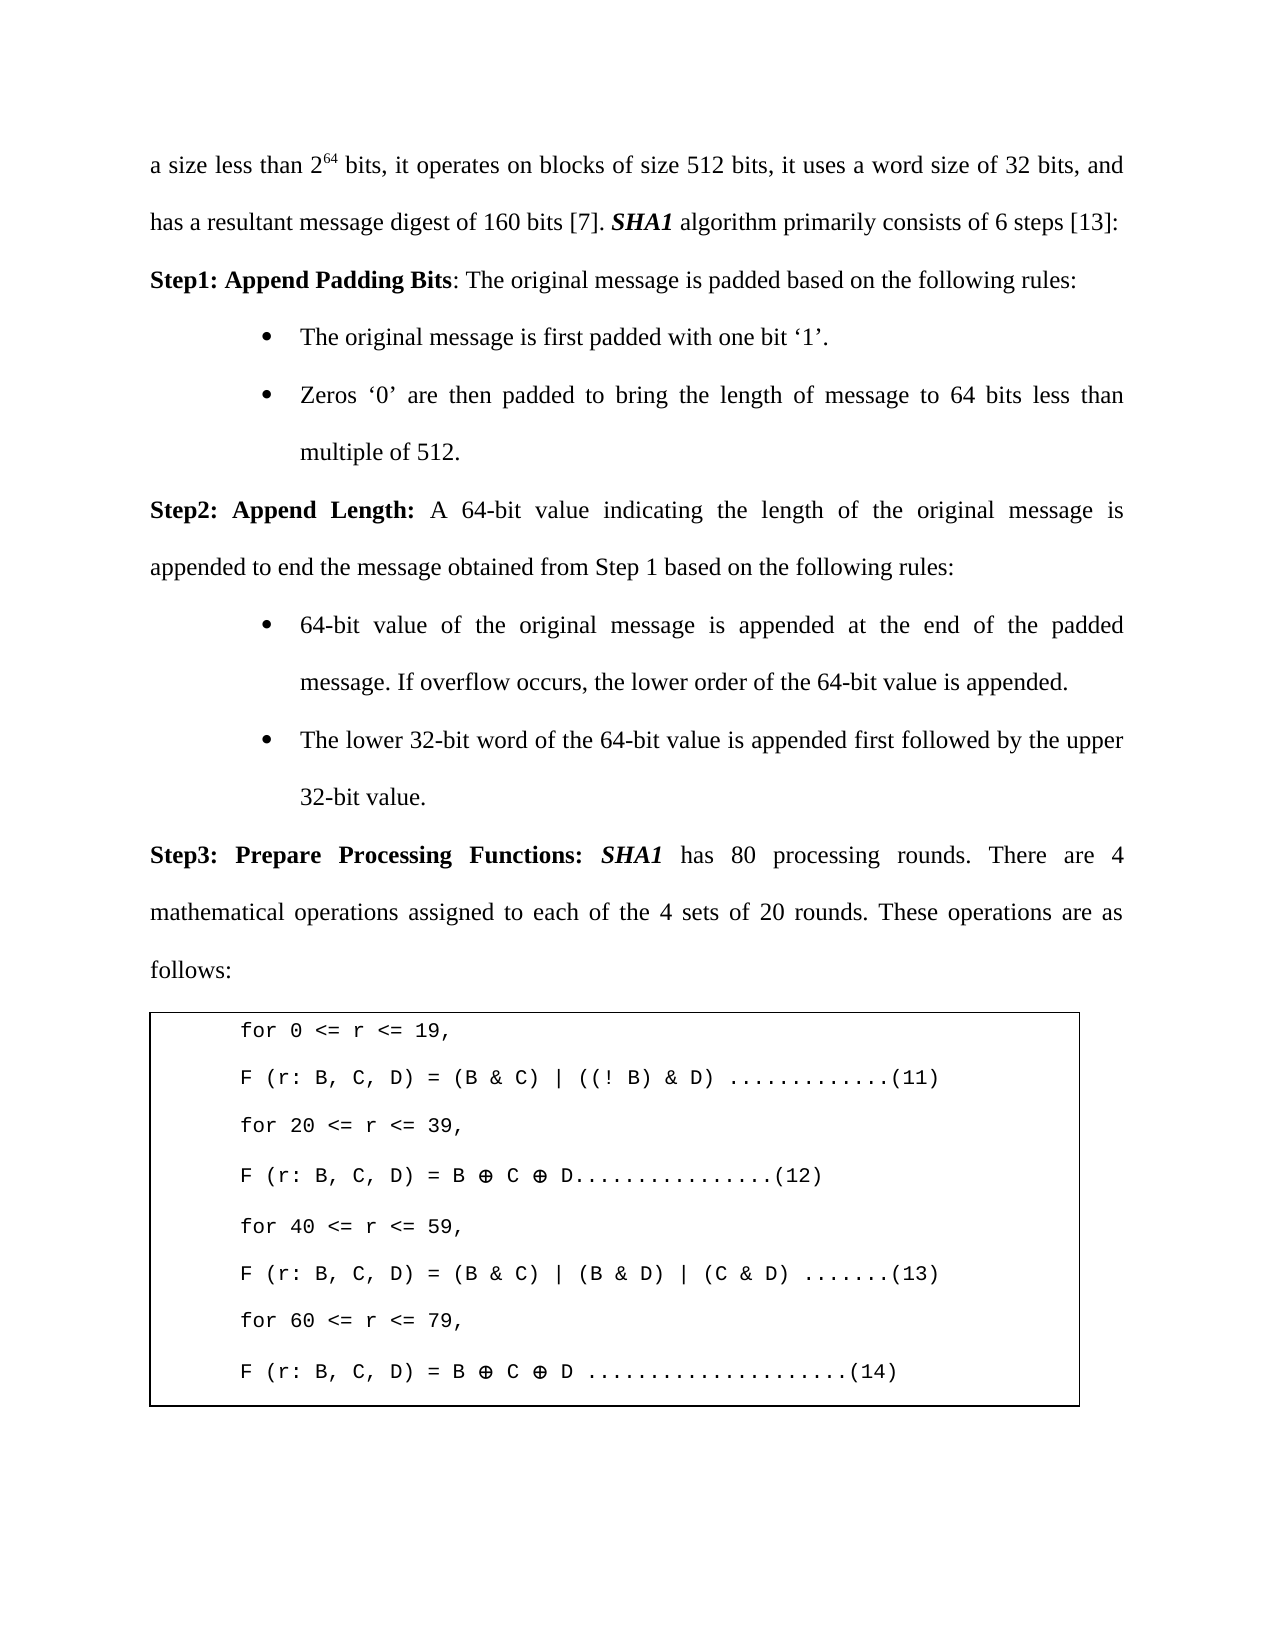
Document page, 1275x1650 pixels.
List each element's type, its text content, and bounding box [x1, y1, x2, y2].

text Step3: Prepare Processing Functions: SHA1 has 80 processing rounds. There are 4 mathematical operations assigned to each of the 4 sets of 20 rounds. These operations are as follows: [150, 840, 1125, 984]
list The lower 32-bit word of the 64-bit value is appended first followed by the upper 32-bit value. [262, 725, 1125, 811]
text Step1: Append Padding Bits: The original message is padded based on the following rules: [150, 265, 1125, 294]
list Zeros ‘0’ are then padded to bring the length of message to 64 bits less than multiple of 512. [262, 380, 1125, 466]
list The original message is first padded with one bit ‘1’. [262, 322, 1125, 351]
list 64-bit value of the original message is appended at the end of the padded message. If overflow occurs, the lower order of the 64-bit value is appended. [262, 610, 1125, 696]
